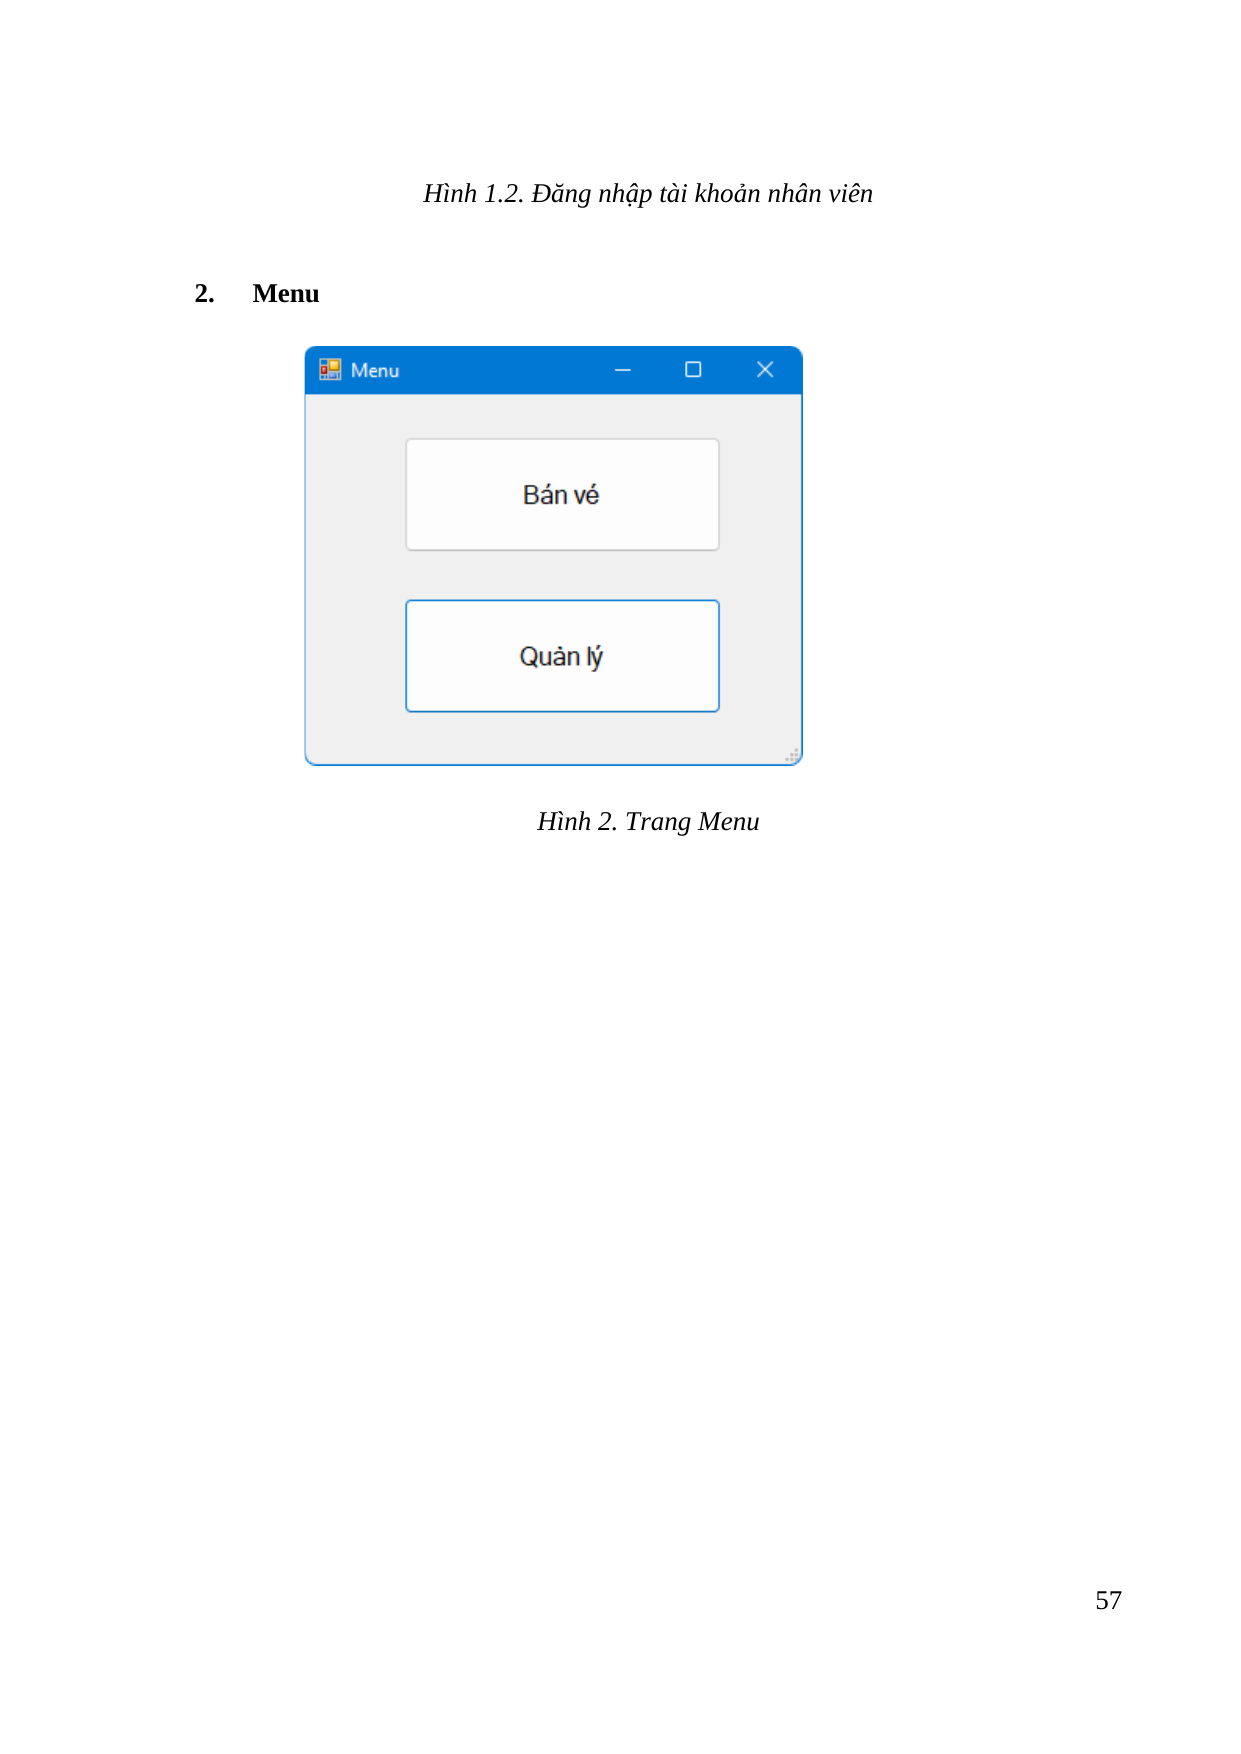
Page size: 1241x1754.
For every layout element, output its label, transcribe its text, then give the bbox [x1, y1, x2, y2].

subtitle Menu [215, 278, 1122, 309]
picture [304, 346, 803, 766]
subtitle Hình 1.2. Đăng nhập tài khoản nhân viên [177, 177, 1122, 208]
